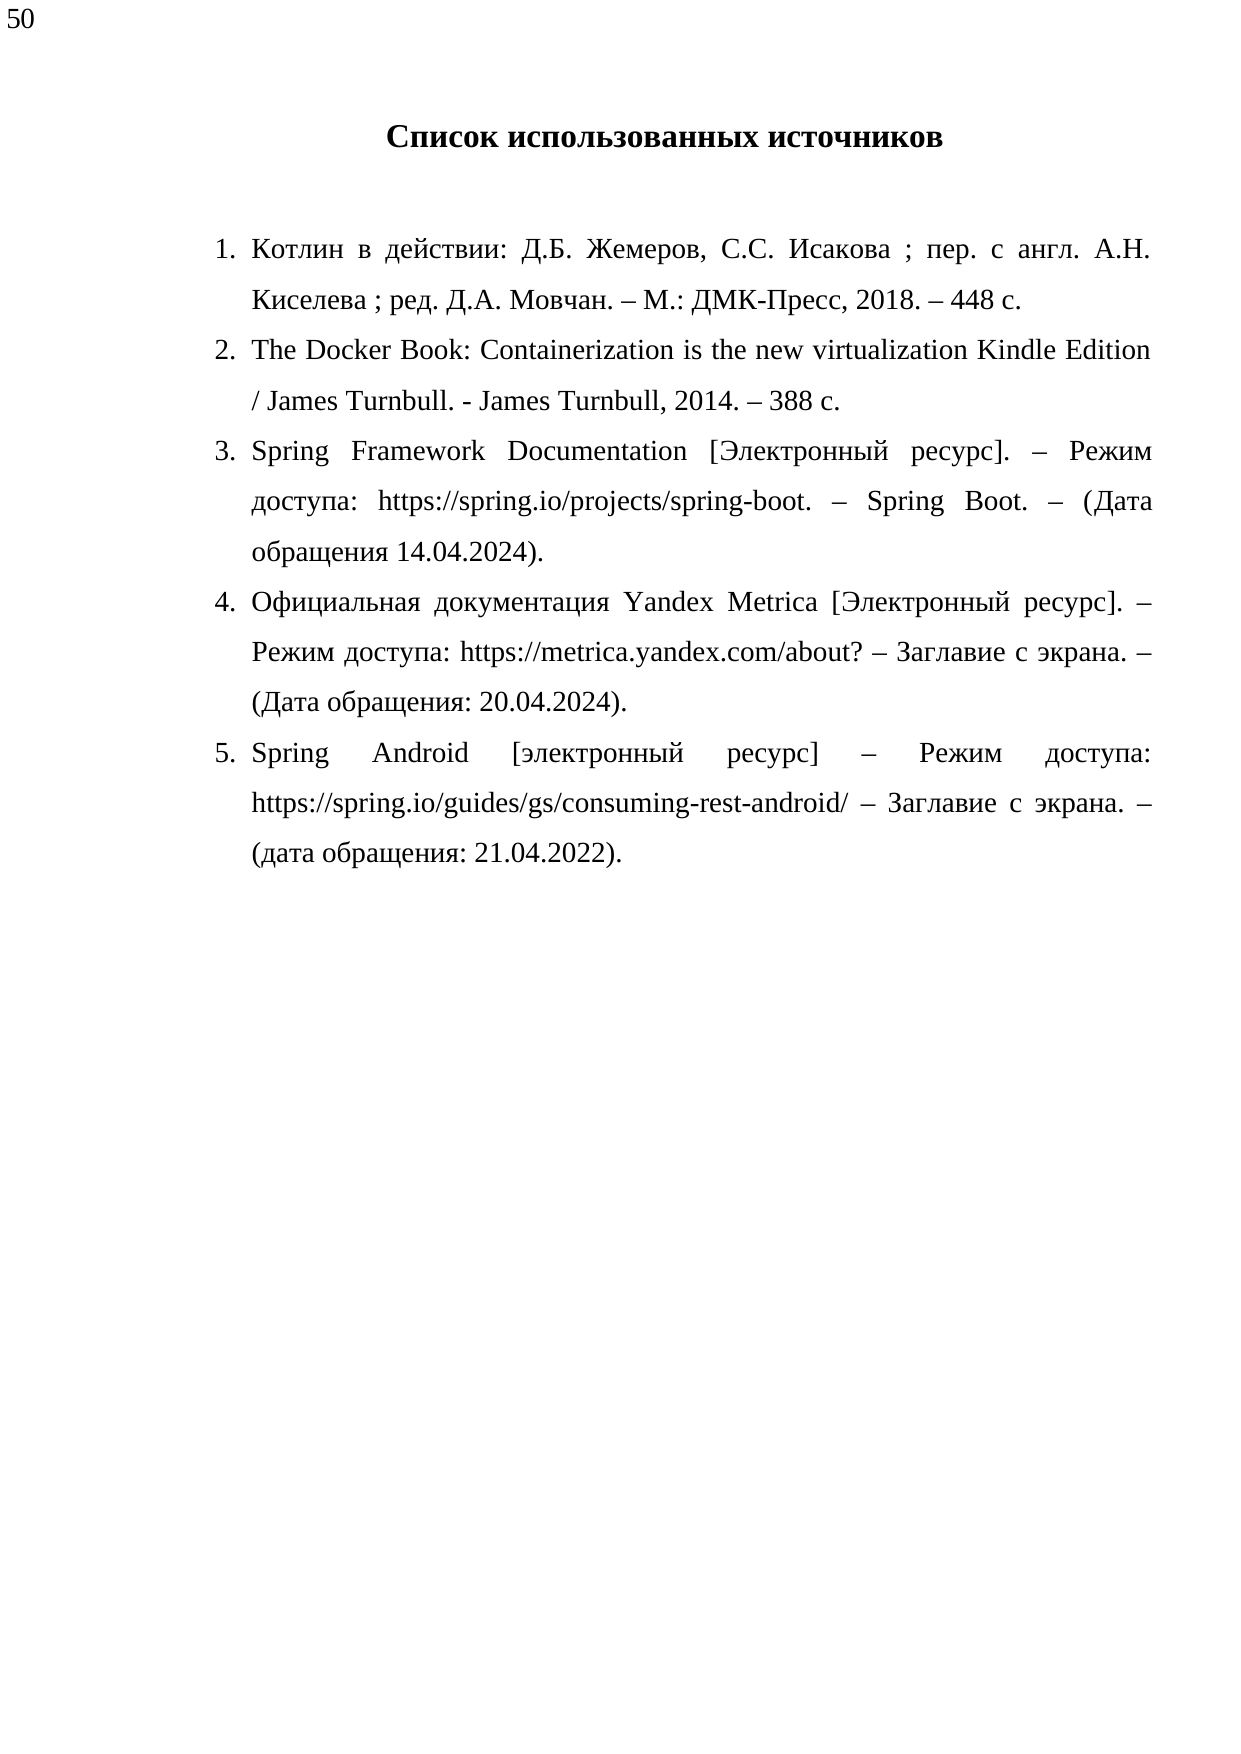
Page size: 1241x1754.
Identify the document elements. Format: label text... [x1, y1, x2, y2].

list Spring Framework Documentation [Электронный ресурс]. – Режим доступа: https://spring.io/projects/spring-boot. – Spring Boot. – (Дата обращения 14.04.2024). [214, 433, 1152, 567]
list Spring Android [электронный ресурс] – Режим доступа: https://spring.io/guides/gs/consuming-rest-android/ – Заглавие с экрана. – (дата обращения: 21.04.2022). [214, 735, 1152, 869]
list The Docker Book: Containerization is the new virtualization Kindle Edition / James Turnbull. - James Turnbull, 2014. – 388 с. [214, 332, 1151, 416]
list Котлин в действии: Д.Б. Жемеров, С.С. Исакова ; пер. с англ. А.Н. Киселева ; ред. Д.А. Мовчан. – М.: ДМК-Пресс, 2018. – 448 с. [214, 231, 1152, 315]
list Официальная документация Yandex Metrica [Электронный ресурс]. – Режим доступа: https://metrica.yandex.com/about? – Заглавие с экрана. – (Дата обращения: 20.04.2024). [214, 584, 1152, 718]
subtitle Список использованных источников [241, 116, 1088, 154]
